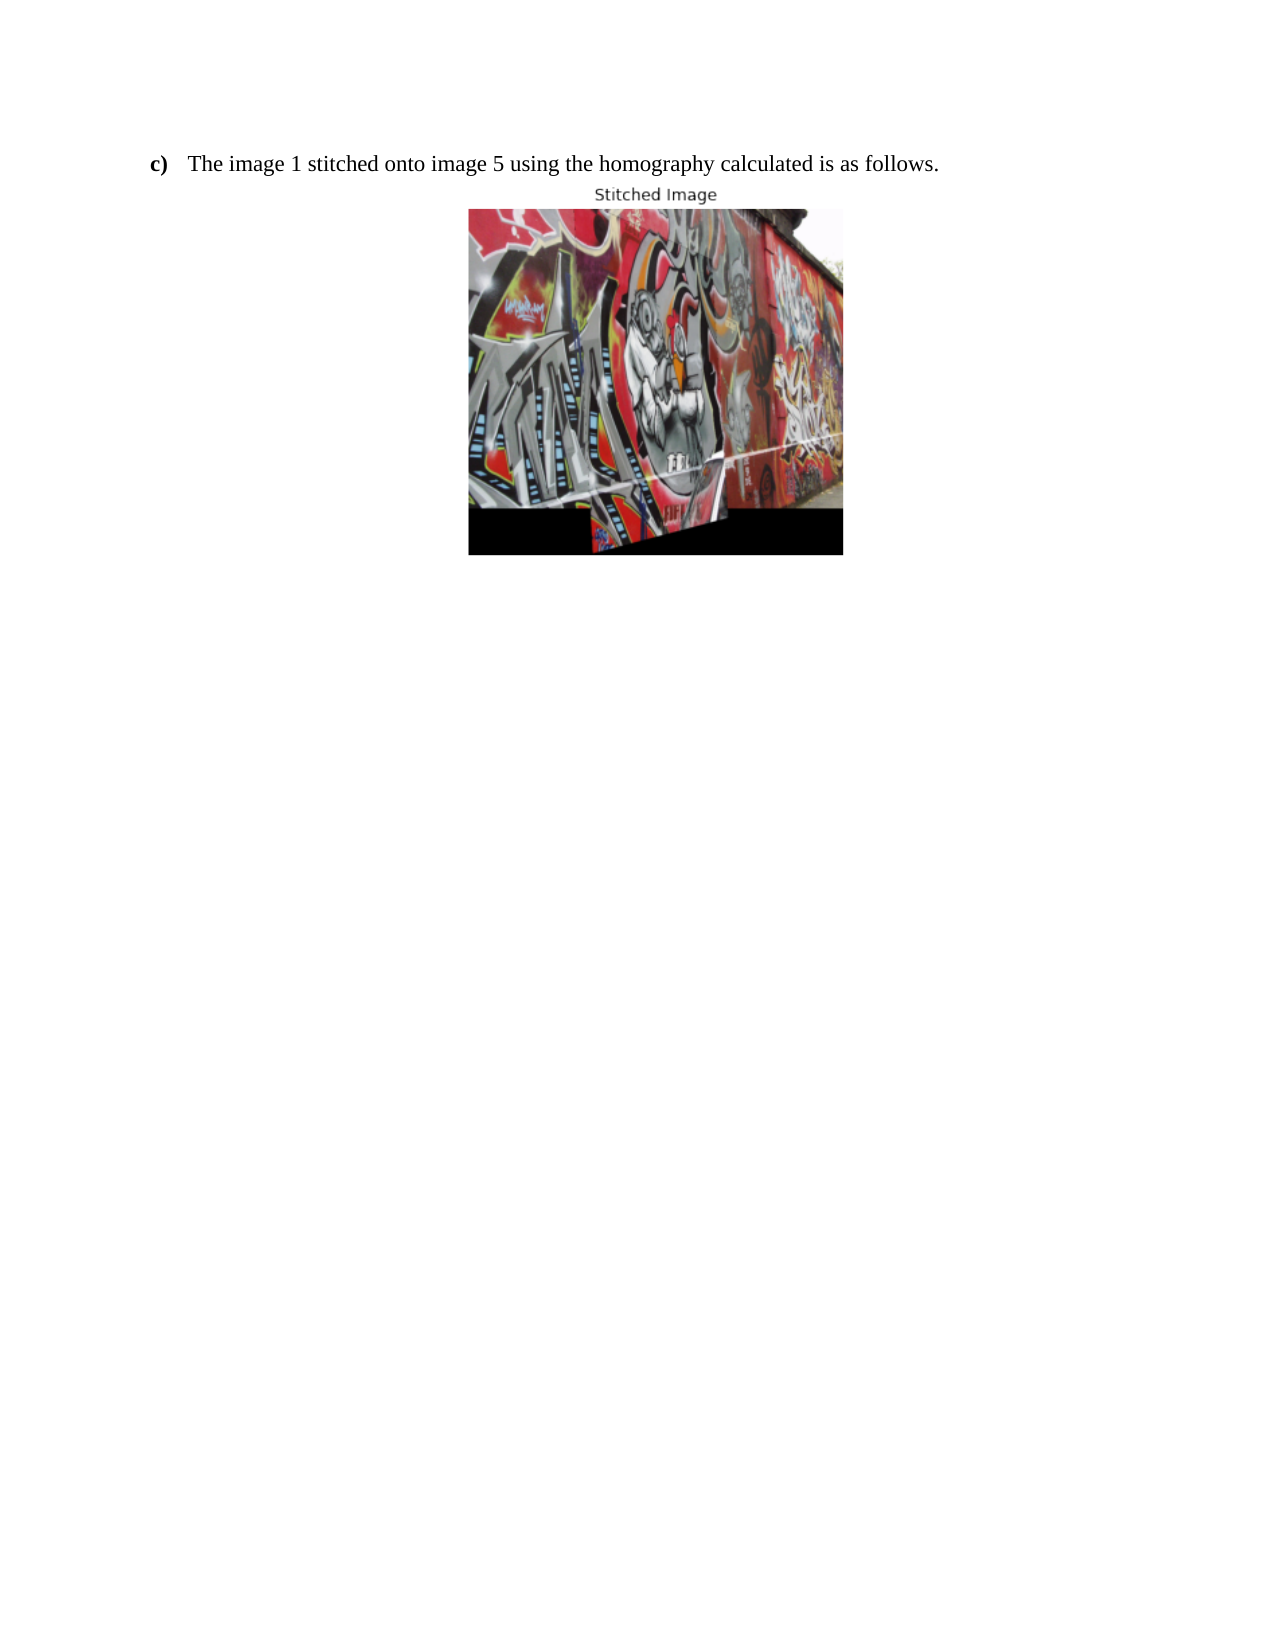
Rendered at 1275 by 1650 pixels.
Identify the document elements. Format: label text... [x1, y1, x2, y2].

list The image 1 stitched onto image 5 using the homography calculated is as follows. [150, 150, 1125, 176]
picture [459, 178, 853, 565]
